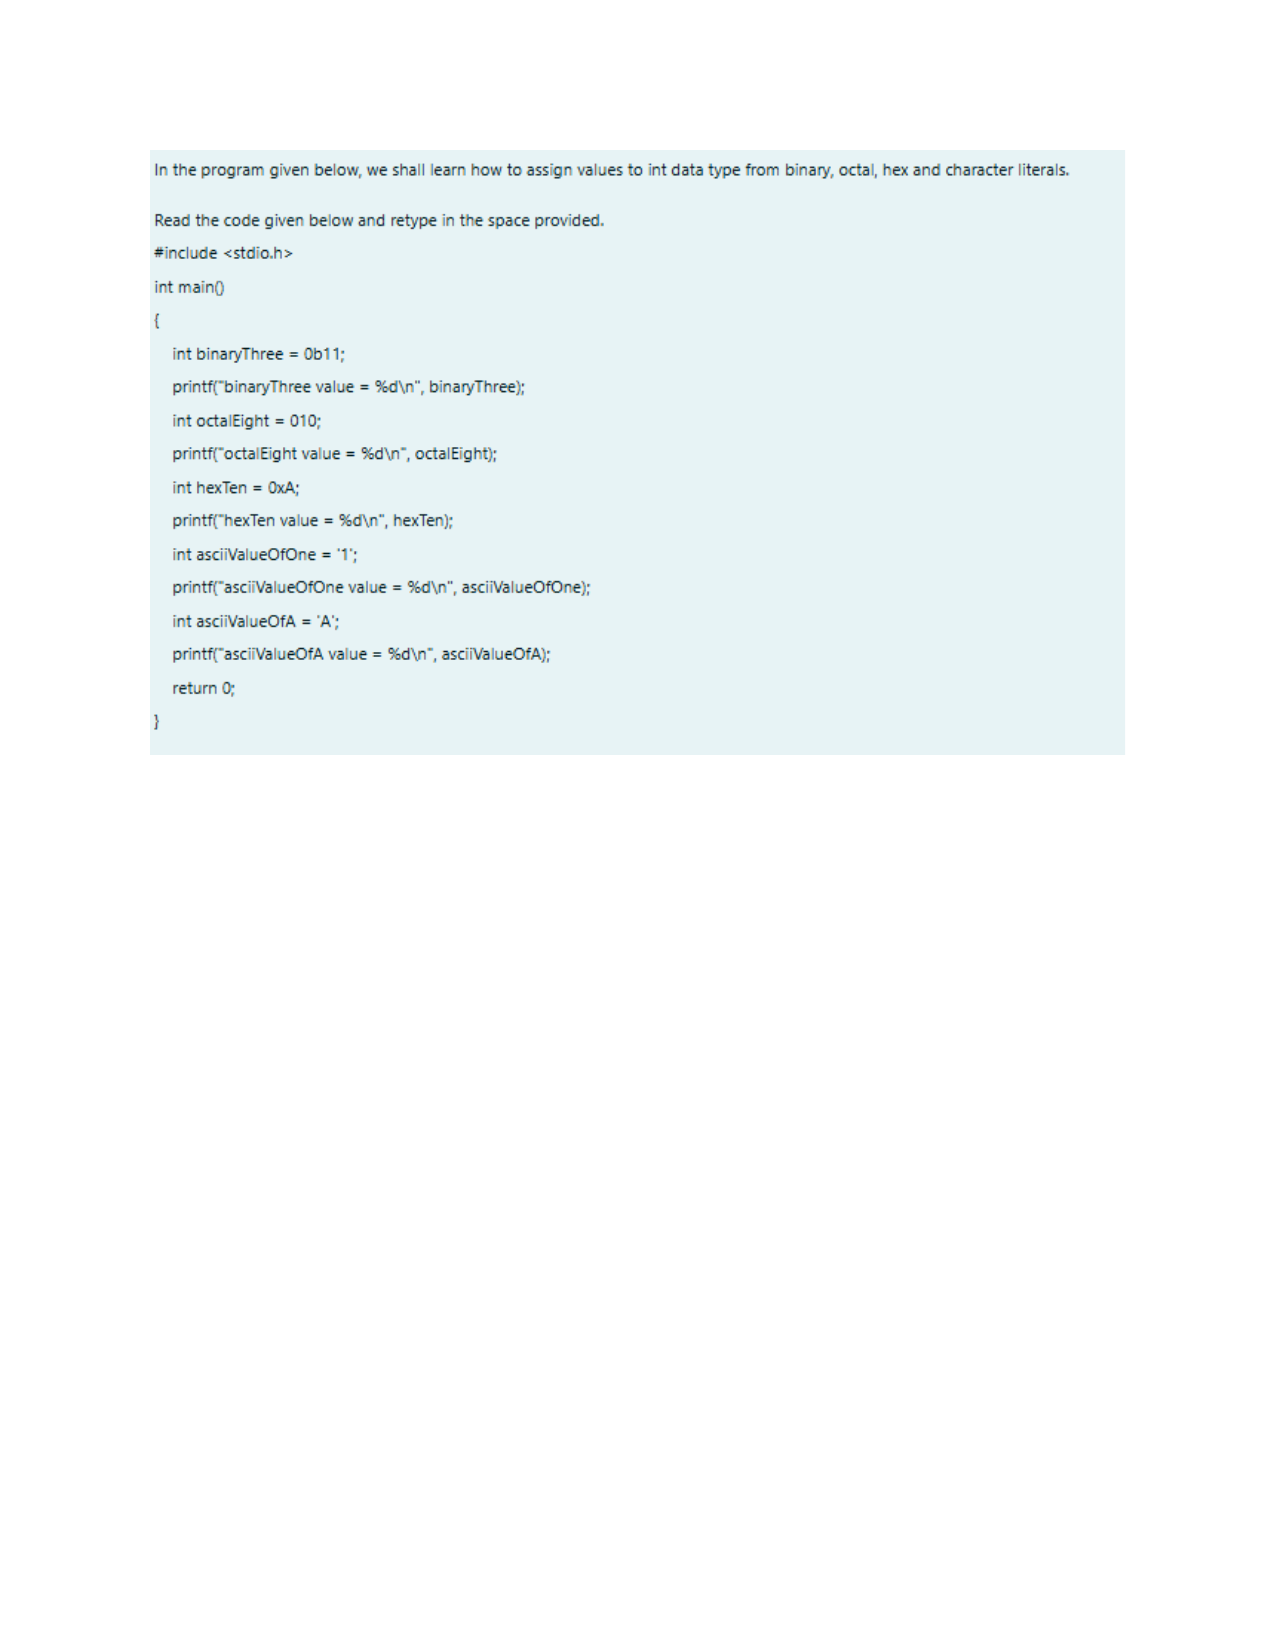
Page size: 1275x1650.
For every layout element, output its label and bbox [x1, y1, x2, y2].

picture [150, 150, 1125, 755]
